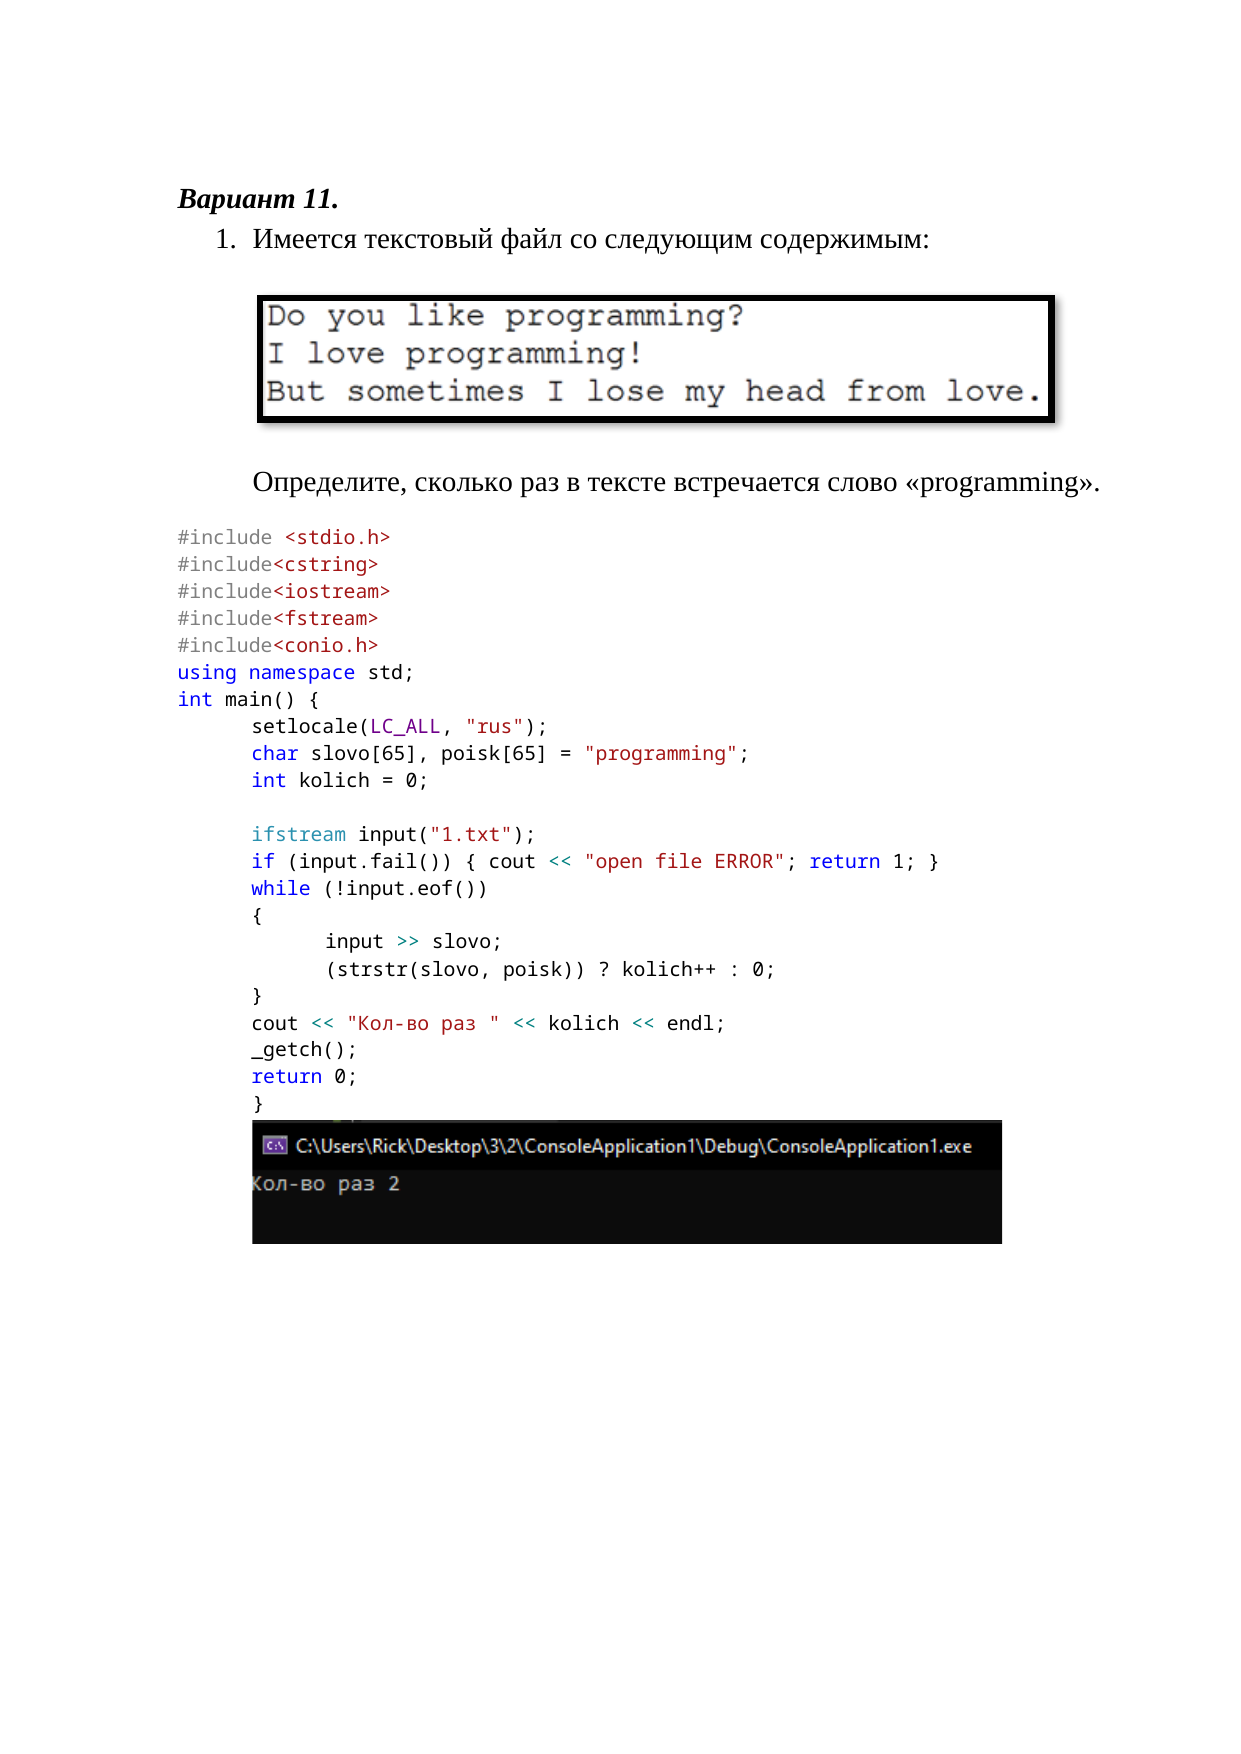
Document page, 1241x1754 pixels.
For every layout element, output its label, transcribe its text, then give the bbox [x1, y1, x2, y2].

text #include<fstream> [177, 604, 1152, 631]
text int main() { [177, 685, 1152, 712]
text { [177, 901, 1152, 928]
picture [263, 301, 1048, 416]
text int kolich = 0; [177, 766, 1152, 793]
subtitle Вариант 11. [177, 182, 1152, 215]
picture [252, 1120, 1003, 1244]
text #include<conio.h> [177, 631, 1152, 658]
text cout << "Кол-во раз " << kolich << endl; [177, 1009, 1152, 1036]
text setlocale(LC_ALL, "rus"); [177, 712, 1152, 739]
text using namespace std; [177, 658, 1152, 685]
text ifstream input("1.txt"); [177, 820, 1152, 847]
list Определите, сколько раз в тексте встречается слово «programming». [252, 464, 1152, 497]
text if (input.fail()) { cout << "open file ERROR"; return 1; } [177, 847, 1152, 874]
text #include<cstring> [177, 550, 1152, 577]
text (strstr(slovo, poisk)) ? kolich++ : 0; [177, 955, 1152, 982]
text input >> slovo; [177, 928, 1152, 955]
text } [177, 982, 1152, 1009]
list Имеется текстовый файл со следующим содержимым: [215, 221, 1152, 255]
text #include <stdio.h> [177, 523, 1152, 550]
text _getch(); [177, 1036, 1152, 1063]
text #include<iostream> [177, 577, 1152, 604]
text return 0; [177, 1063, 1152, 1090]
text char slovo[65], poisk[65] = "programming"; [177, 739, 1152, 766]
text while (!input.eof()) [177, 874, 1152, 901]
list } [252, 1090, 1152, 1117]
